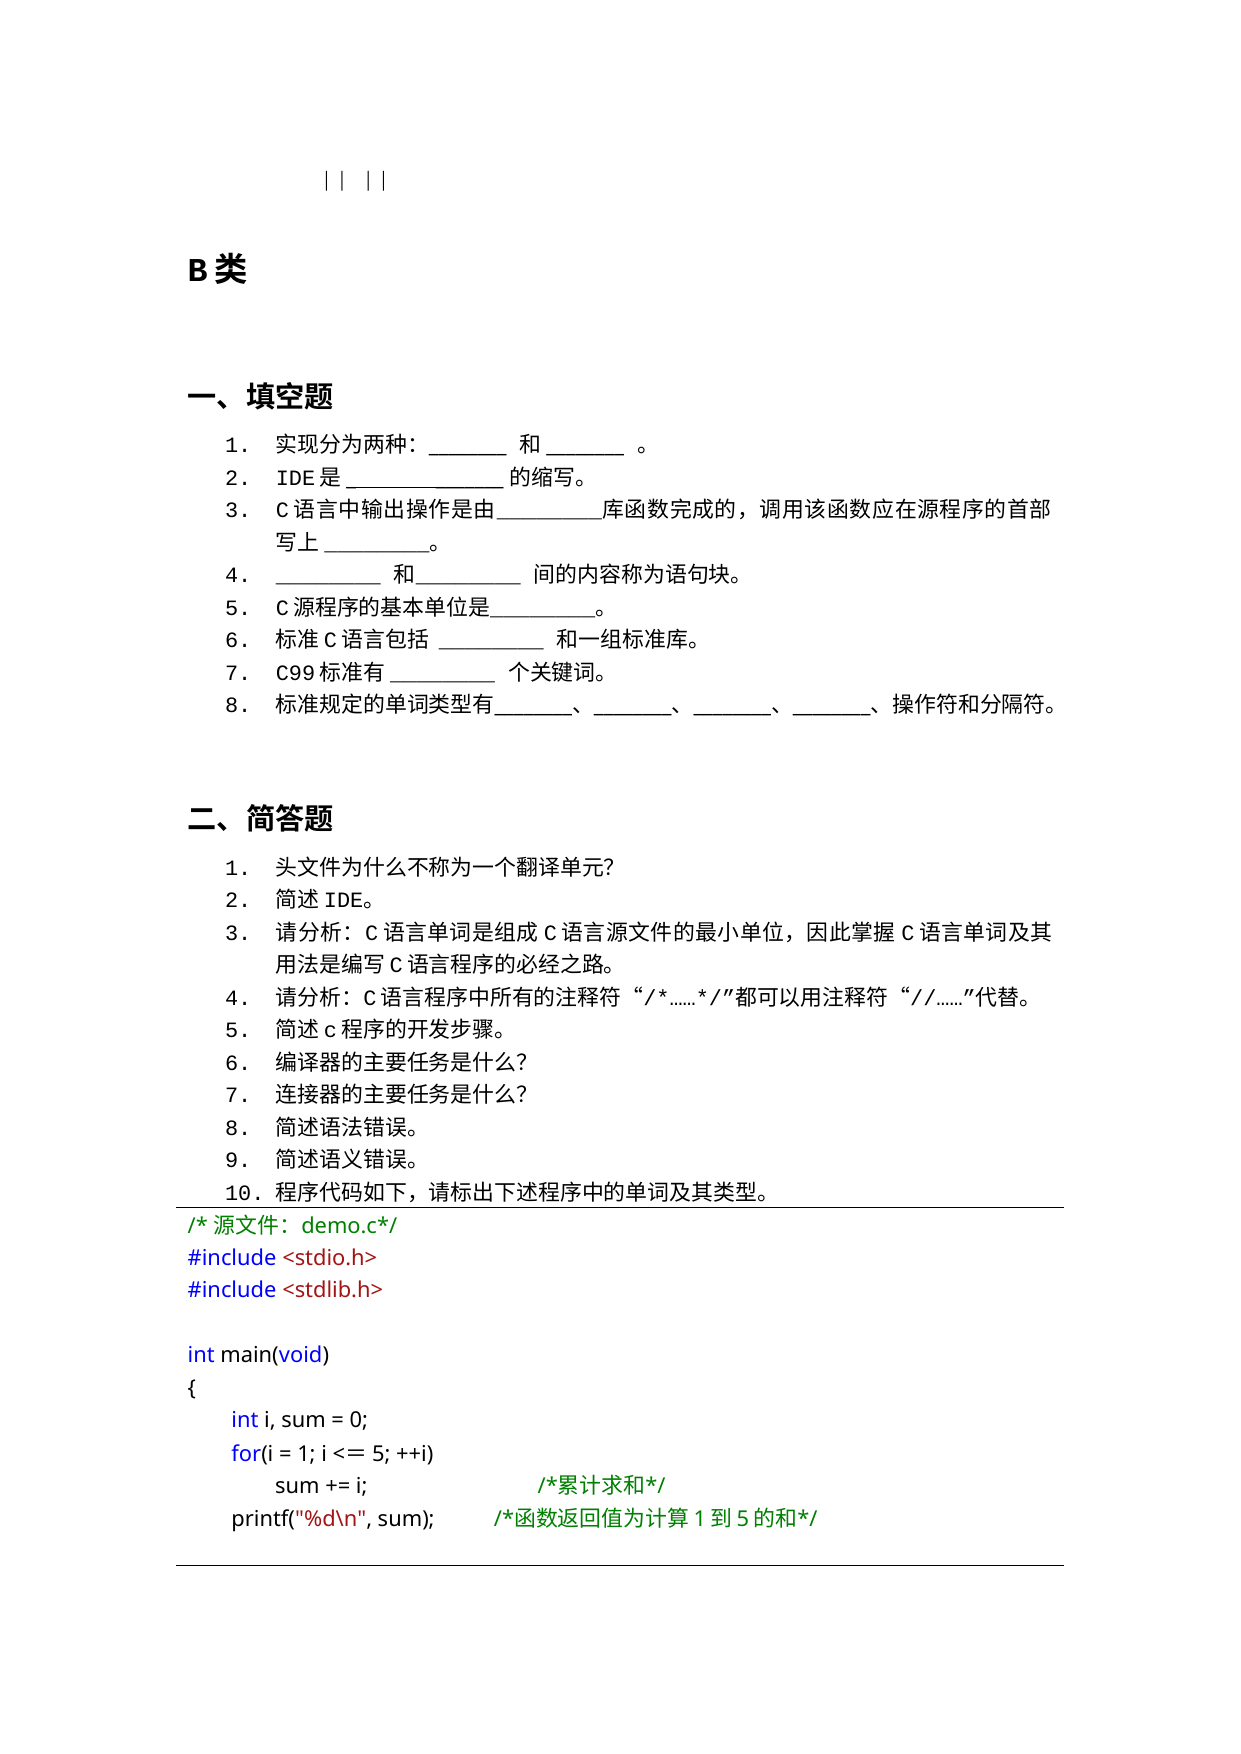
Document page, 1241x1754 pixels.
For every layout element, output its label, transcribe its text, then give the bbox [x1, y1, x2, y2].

list 请分析：C语言单词是组成C语言源文件的最小单位，因此掌握C语言单词及其用法是编写C语言程序的必经之路。 [225, 914, 1053, 979]
list 简述语义错误。 [225, 1142, 1053, 1174]
list C99标准有 ________ 个关键词。 [225, 654, 1053, 687]
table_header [176, 1208, 1064, 1565]
list 标准规定的单词类型有________、________、________、________、操作符和分隔符。 [225, 687, 1053, 719]
list IDE是 _ _______ 的缩写。 [225, 459, 1053, 492]
text 一、填空题 [187, 362, 1053, 427]
list 连接器的主要任务是什么？ [225, 1077, 1053, 1109]
subtitle B类 [187, 234, 1053, 299]
list 标准C语言包括 ________ 和一组标准库。 [225, 622, 1053, 654]
list ________ 和________ 间的内容称为语句块。 [225, 557, 1053, 589]
list 实现分为两种：________ 和 ________ 。 [225, 427, 1053, 459]
list C语言中输出操作是由________库函数完成的，调用该函数应在源程序的首部写上 ________。 [225, 492, 1053, 557]
list 程序代码如下，请标出下述程序中的单词及其类型。 [225, 1174, 1053, 1207]
text | | | | [275, 162, 1053, 194]
list 请分析：C语言程序中所有的注释符“/*……*/”都可以用注释符“//……”代替。 [225, 979, 1053, 1012]
list 简述语法错误。 [225, 1109, 1053, 1142]
list 简述c程序的开发步骤。 [225, 1012, 1053, 1044]
text 二、简答题 [187, 784, 1053, 849]
list 头文件为什么不称为一个翻译单元？ [225, 849, 1053, 882]
list C源程序的基本单位是________。 [225, 589, 1053, 622]
list 编译器的主要任务是什么？ [225, 1044, 1053, 1077]
list 简述IDE。 [225, 882, 1053, 914]
